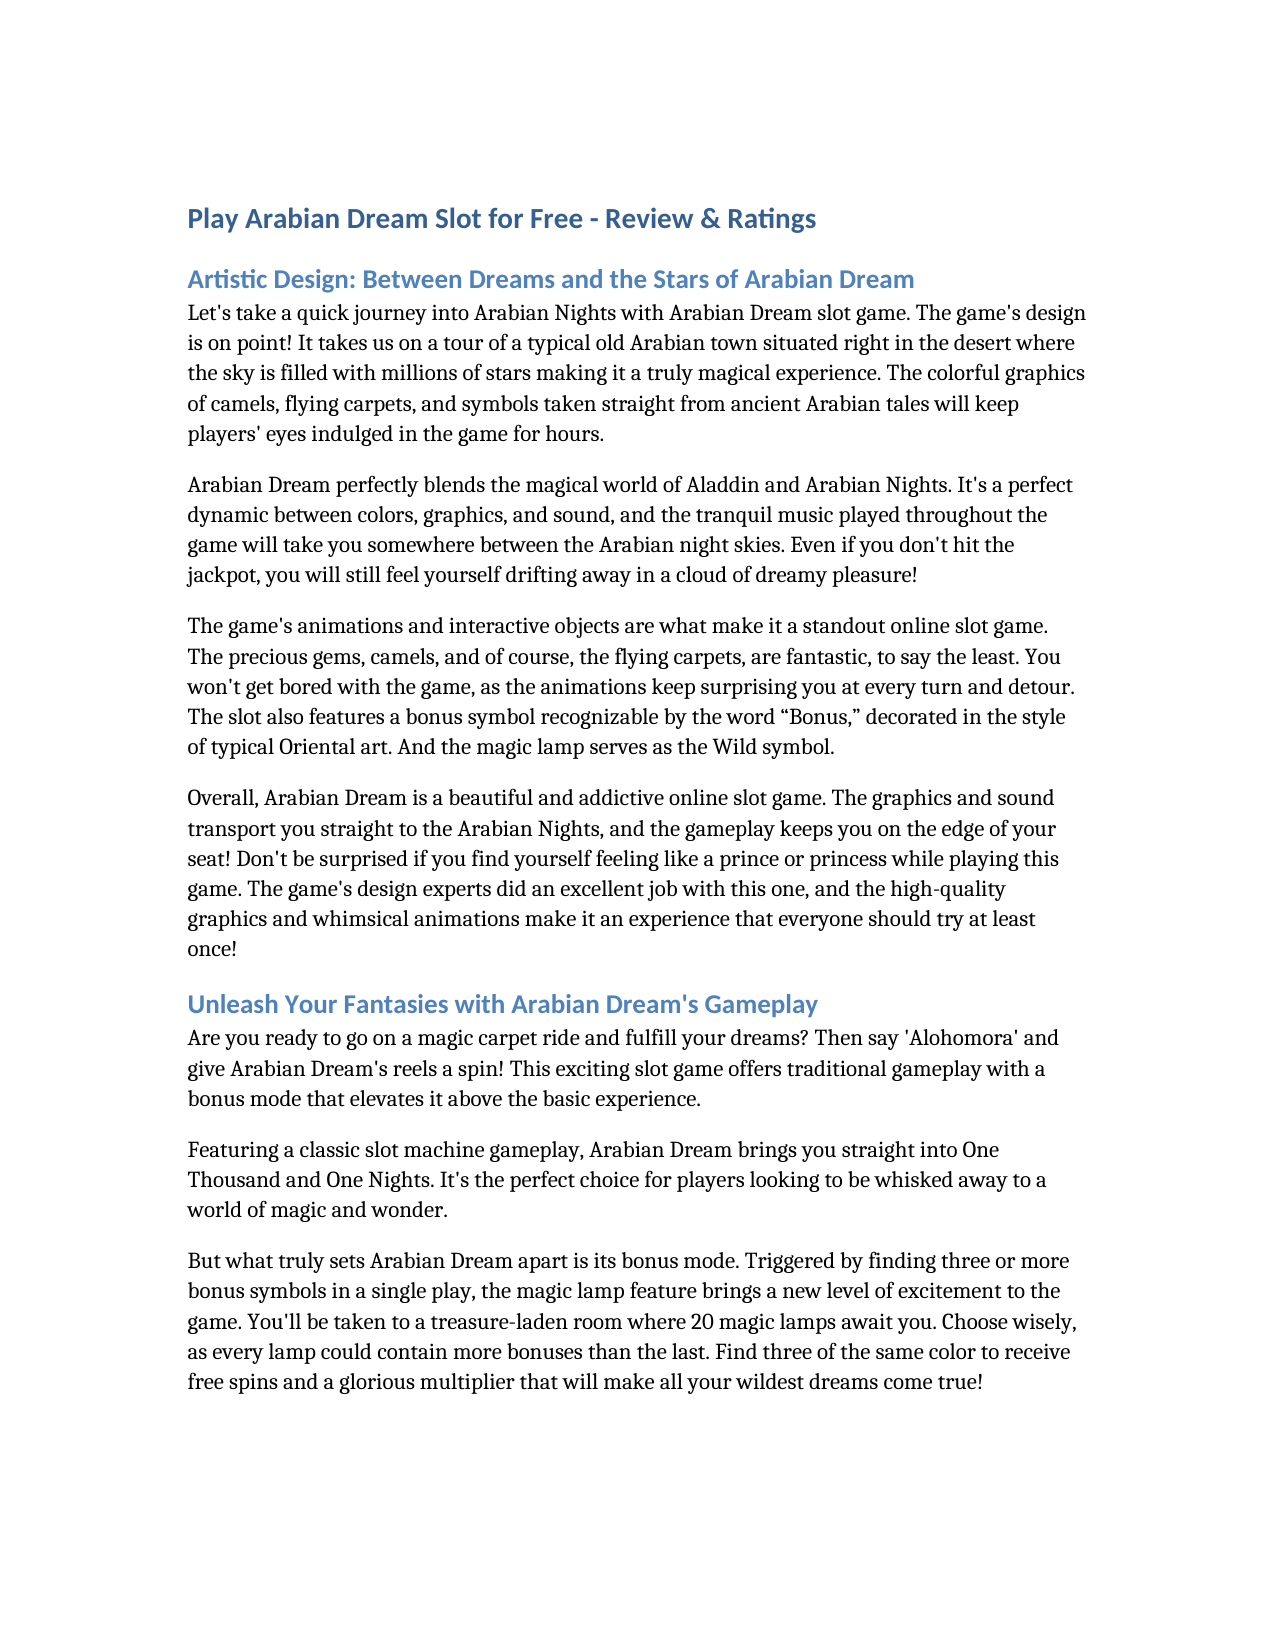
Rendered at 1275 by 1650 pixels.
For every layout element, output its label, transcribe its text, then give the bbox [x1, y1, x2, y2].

text Featuring a classic slot machine gameplay, Arabian Dream brings you straight into One Thousand and One Nights. It's the perfect choice for players looking to be whisked away to a world of magic and wonder. [187, 1137, 1087, 1223]
text Let's take a quick journey into Arabian Nights with Arabian Dream slot game. The game's design is on point! It takes us on a tour of a typical old Arabian town situated right in the desert where the sky is filled with millions of stars making it a truly magical experience. The colorful graphics of camels, flying carpets, and symbols taken straight from ancient Arabian tales will keep players' eyes indulged in the game for hours. [187, 300, 1087, 447]
subtitle Artistic Design: Between Dreams and the Stars of Arabian Dream [187, 262, 1087, 295]
text But what truly sets Arabian Dream apart is its bonus mode. Triggered by finding three or more bonus symbols in a single play, the magic lamp feature brings a new level of excitement to the game. You'll be taken to a treasure-laden room where 20 magic lamps await you. Choose wisely, as every lamp could contain more bonuses than the last. Find three of the same color to receive free spins and a glorious multiplier that will make all your wildest dreams come true! [187, 1248, 1087, 1395]
subtitle Play Arabian Dream Slot for Free - Review & Ratings [187, 200, 1087, 236]
text The game's animations and interactive objects are what make it a standout online slot game. The precious gems, camels, and of course, the flying carpets, are fantastic, to say the least. You won't get bored with the game, as the animations keep surprising you at every turn and detour. The slot also features a bonus symbol recognizable by the word “Bonus,” decorated in the style of typical Oriental art. And the magic lamp serves as the Wild symbol. [187, 613, 1087, 760]
text Overall, Arabian Dream is a beautiful and addictive online slot game. The graphics and sound transport you straight to the Arabian Nights, and the gameplay keeps you on the edge of your seat! Don't be surprised if you find yourself feeling like a prince or princess while playing this game. The game's design experts did an excellent job with this one, and the high-quality graphics and whimsical animations make it an experience that everyone should try at least once! [187, 785, 1087, 962]
subtitle Unleash Your Fantasies with Arabian Dream's Gameplay [187, 987, 1087, 1020]
text Arabian Dream perfectly blends the magical world of Aladdin and Arabian Nights. It's a perfect dynamic between colors, graphics, and sound, and the tranquil music played throughout the game will take you somewhere between the Arabian night skies. Even if you don't hit the jackpot, you will still feel yourself drifting away in a cloud of dreamy pleasure! [187, 472, 1087, 588]
text Are you ready to go on a magic carpet ride and fulfill your dreams? Then say 'Alohomora' and give Arabian Dream's reels a spin! This exciting slot game offers traditional gameplay with a bonus mode that elevates it above the basic experience. [187, 1025, 1087, 1112]
